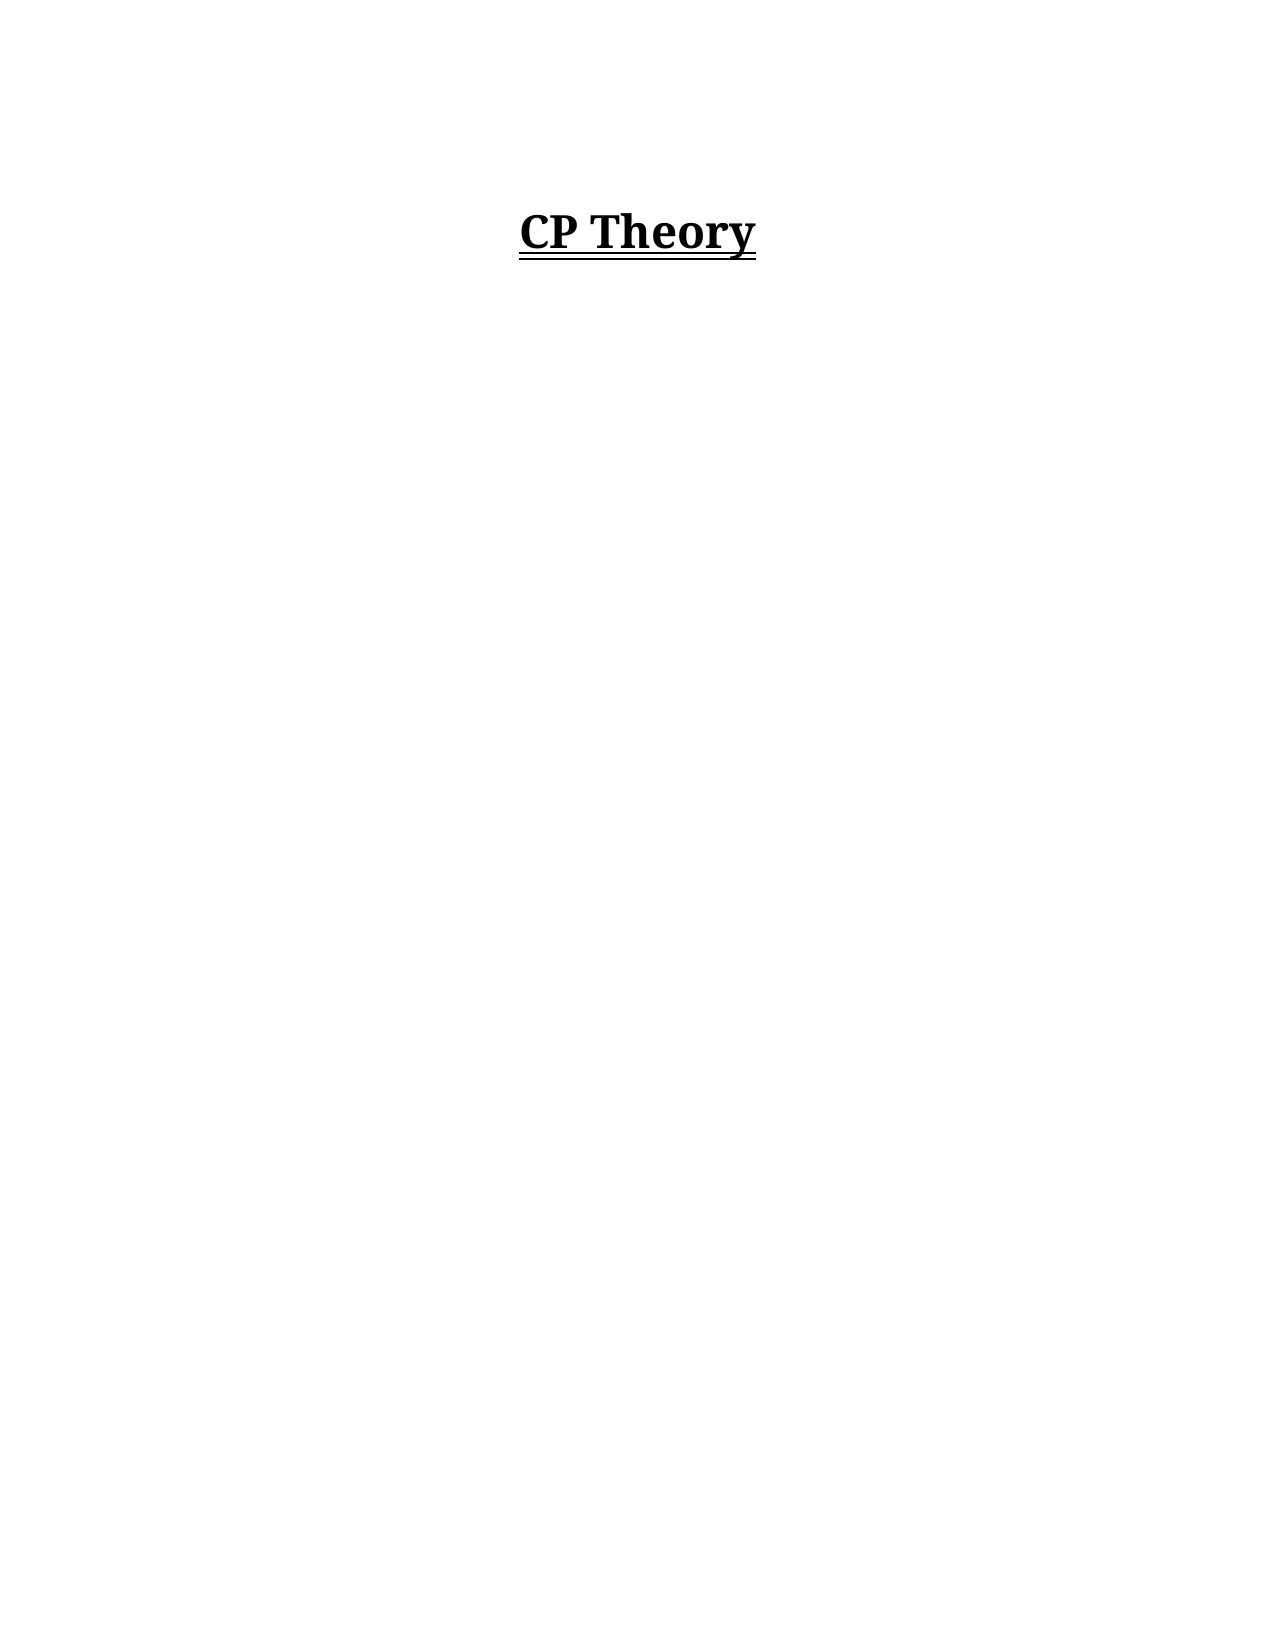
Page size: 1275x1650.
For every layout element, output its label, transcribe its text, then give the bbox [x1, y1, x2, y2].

subtitle CP Theory [150, 200, 1125, 262]
